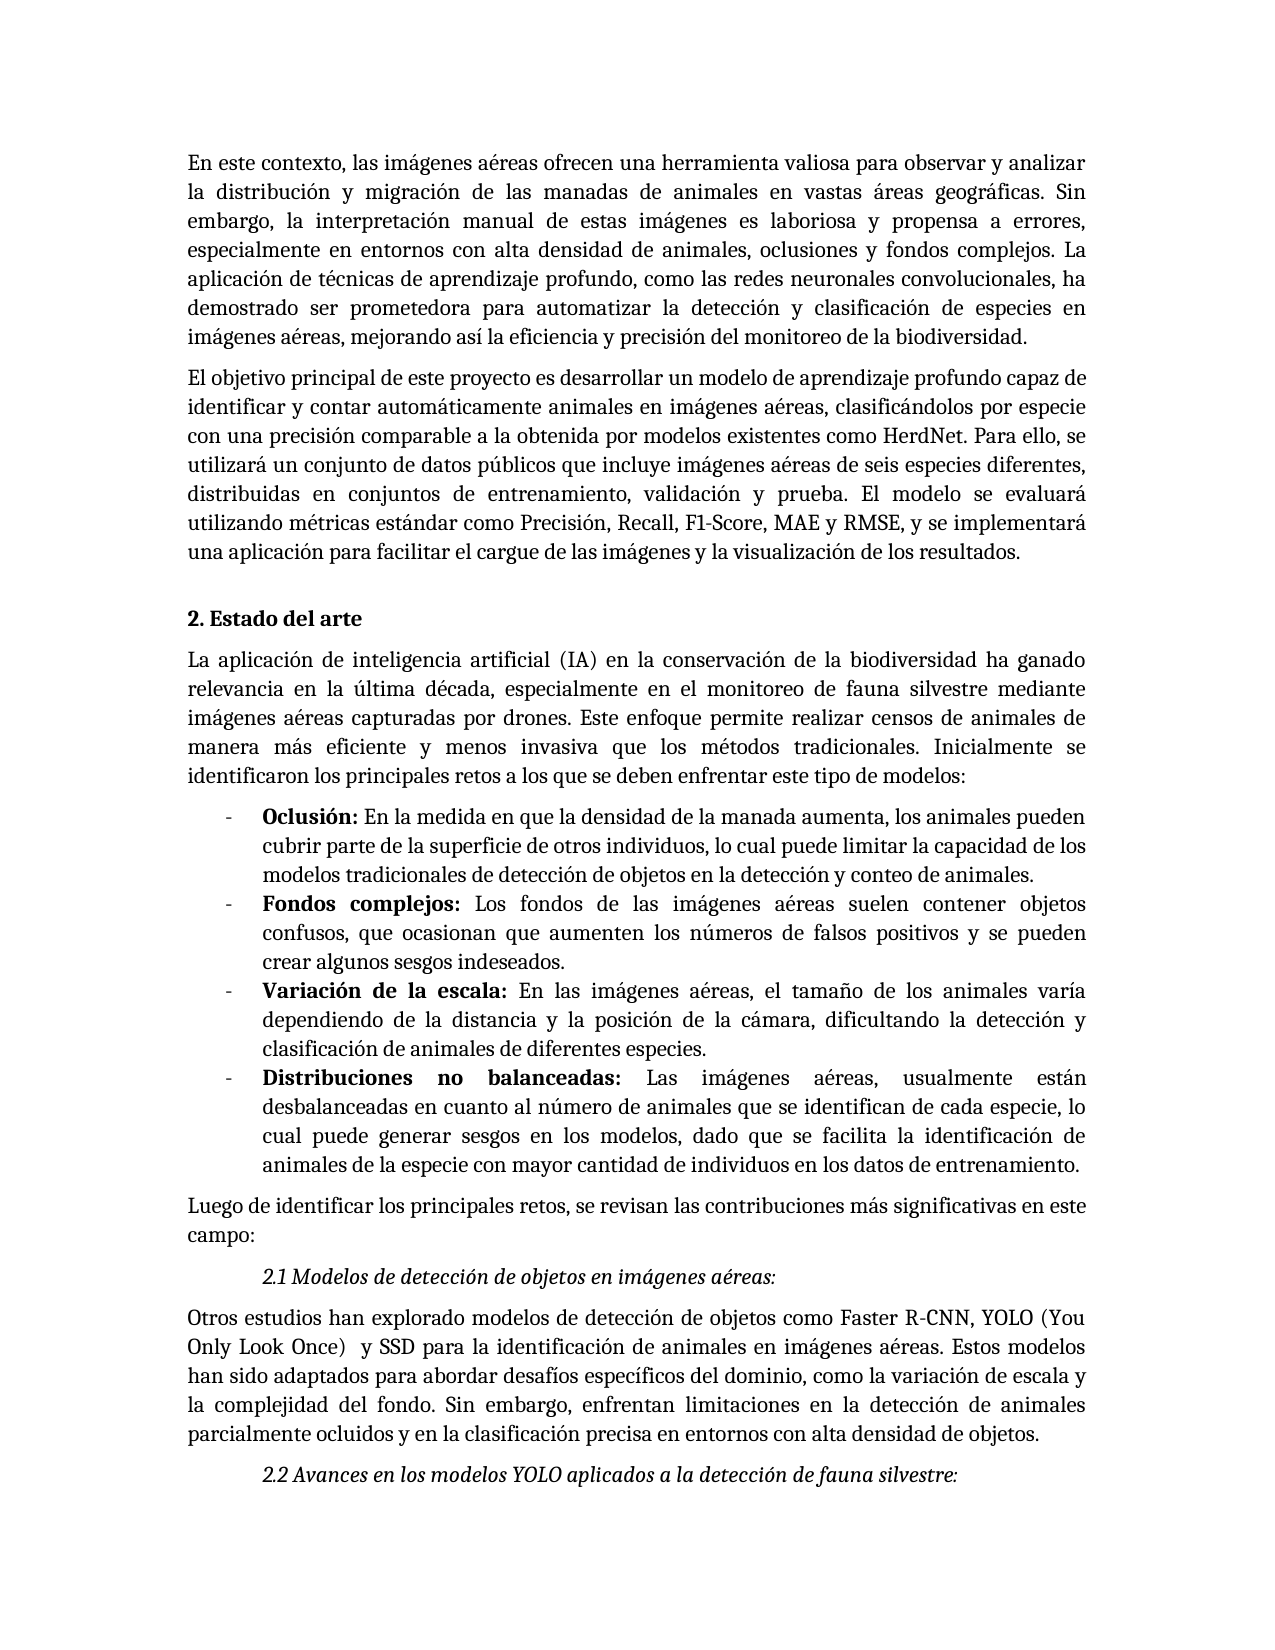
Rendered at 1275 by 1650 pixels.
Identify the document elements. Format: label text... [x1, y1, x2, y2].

text Luego de identificar los principales retos, se revisan las contribuciones más significativas en este campo: [187, 1193, 1087, 1248]
text 2.1 Modelos de detección de objetos en imágenes aéreas: [187, 1263, 1087, 1290]
text El objetivo principal de este proyecto es desarrollar un modelo de aprendizaje profundo capaz de identificar y contar automáticamente animales en imágenes aéreas, clasificándolos por especie con una precisión comparable a la obtenida por modelos existentes como HerdNet. Para ello, se utilizará un conjunto de datos públicos que incluye imágenes aéreas de seis especies diferentes, distribuidas en conjuntos de entrenamiento, validación y prueba. El modelo se evaluará utilizando métricas estándar como Precisión, Recall, F1-Score, MAE y RMSE, y se implementará una aplicación para facilitar el cargue de las imágenes y la visualización de los resultados. [187, 365, 1087, 565]
text 2. Estado del arte [187, 605, 1087, 632]
list Distribuciones no balanceadas: Las imágenes aéreas, usualmente están desbalanceadas en cuanto al número de animales que se identifican de cada especie, lo cual puede generar sesgos en los modelos, dado que se facilita la identificación de animales de la especie con mayor cantidad de individuos en los datos de entrenamiento. [225, 1065, 1087, 1178]
list Variación de la escala: En las imágenes aéreas, el tamaño de los animales varía dependiendo de la distancia y la posición de la cámara, dificultando la detección y clasificación de animales de diferentes especies. [225, 978, 1087, 1062]
list Fondos complejos: Los fondos de las imágenes aéreas suelen contener objetos confusos, que ocasionan que aumenten los números de falsos positivos y se pueden crear algunos sesgos indeseados. [225, 891, 1087, 975]
text Otros estudios han explorado modelos de detección de objetos como Faster R-CNN, YOLO (You Only Look Once) y SSD para la identificación de animales en imágenes aéreas. Estos modelos han sido adaptados para abordar desafíos específicos del dominio, como la variación de escala y la complejidad del fondo. Sin embargo, enfrentan limitaciones en la detección de animales parcialmente ocluidos y en la clasificación precisa en entornos con alta densidad de objetos. [187, 1305, 1087, 1447]
list Oclusión: En la medida en que la densidad de la manada aumenta, los animales pueden cubrir parte de la superficie de otros individuos, lo cual puede limitar la capacidad de los modelos tradicionales de detección de objetos en la detección y conteo de animales. [225, 804, 1087, 888]
text 2.2 Avances en los modelos YOLO aplicados a la detección de fauna silvestre: [187, 1462, 1087, 1489]
text En este contexto, las imágenes aéreas ofrecen una herramienta valiosa para observar y analizar la distribución y migración de las manadas de animales en vastas áreas geográficas. Sin embargo, la interpretación manual de estas imágenes es laboriosa y propensa a errores, especialmente en entornos con alta densidad de animales, oclusiones y fondos complejos. La aplicación de técnicas de aprendizaje profundo, como las redes neuronales convolucionales, ha demostrado ser prometedora para automatizar la detección y clasificación de especies en imágenes aéreas, mejorando así la eficiencia y precisión del monitoreo de la biodiversidad. [187, 150, 1087, 350]
text La aplicación de inteligencia artificial (IA) en la conservación de la biodiversidad ha ganado relevancia en la última década, especialmente en el monitoreo de fauna silvestre mediante imágenes aéreas capturadas por drones. Este enfoque permite realizar censos de animales de manera más eficiente y menos invasiva que los métodos tradicionales. Inicialmente se identificaron los principales retos a los que se deben enfrentar este tipo de modelos: [187, 647, 1087, 789]
